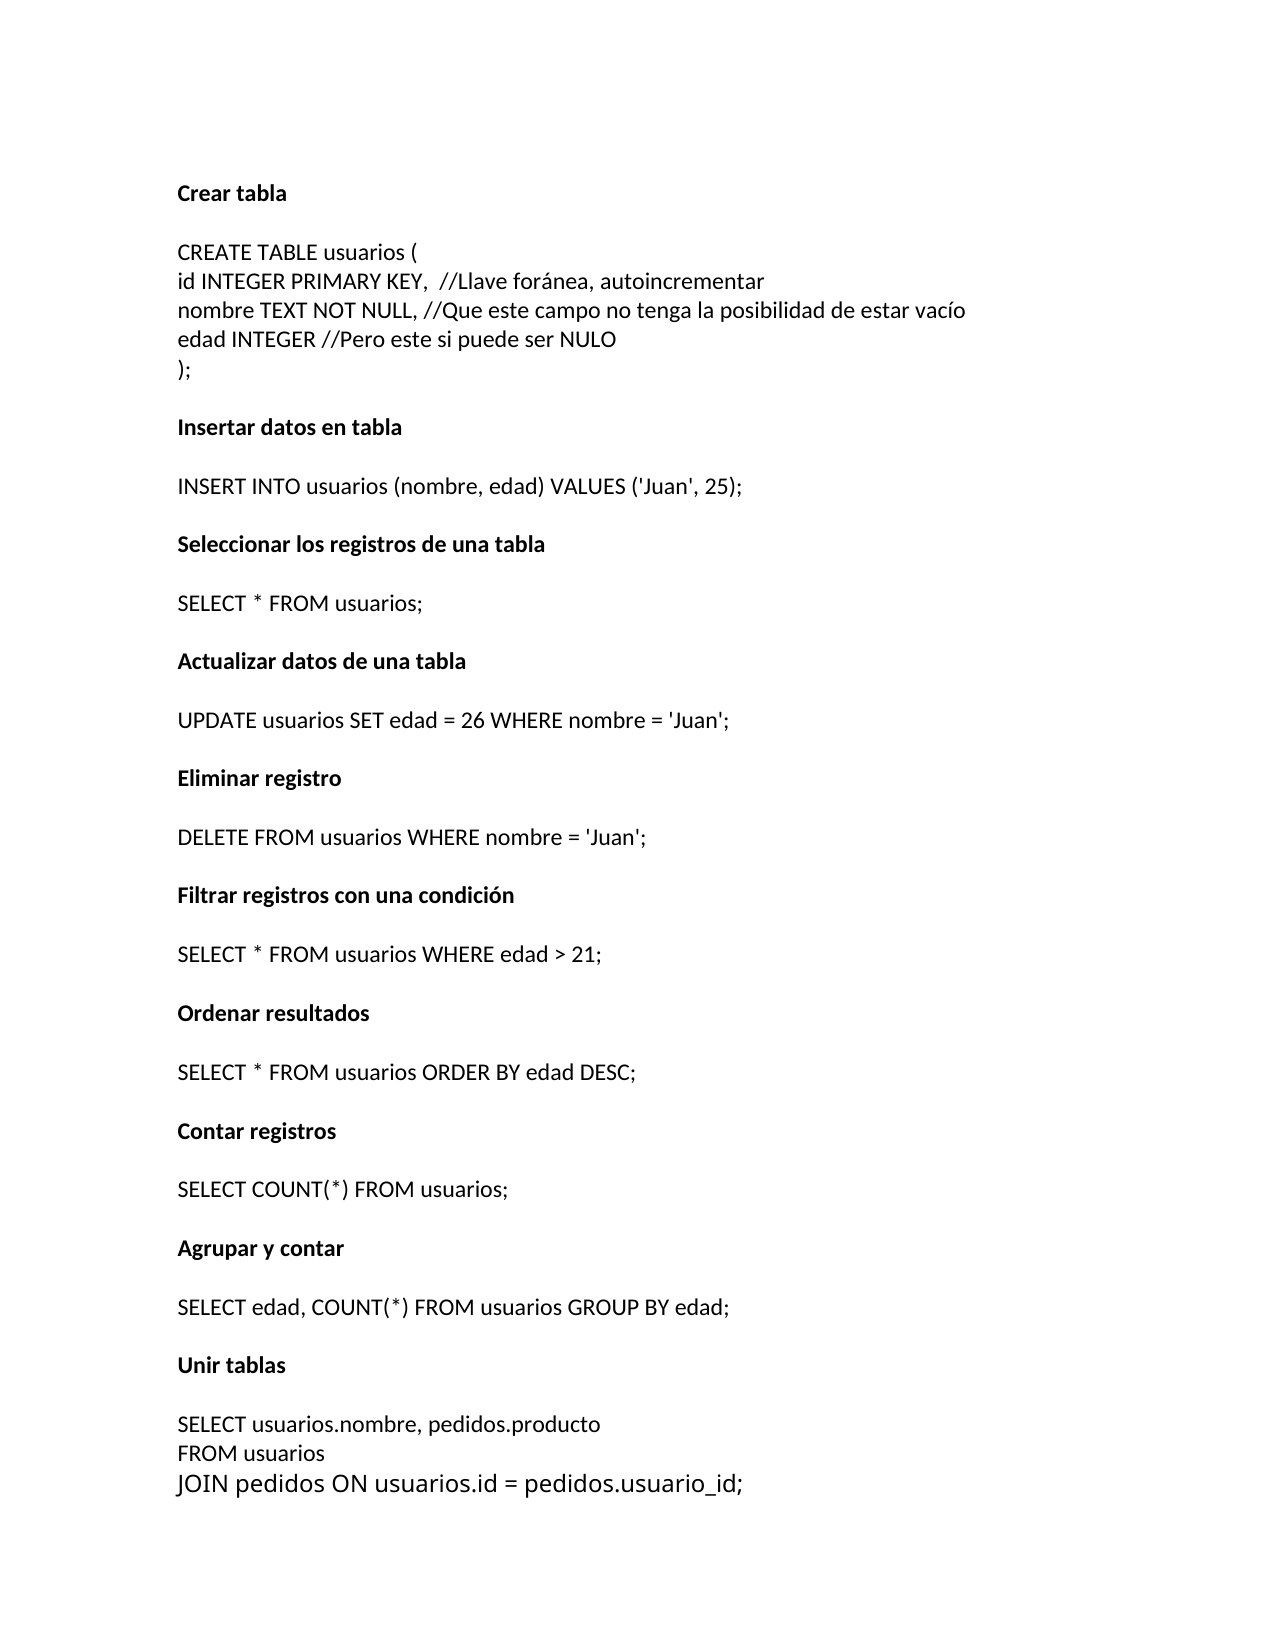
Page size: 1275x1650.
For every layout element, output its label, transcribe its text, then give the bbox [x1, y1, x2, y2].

text Ordenar resultados [177, 998, 1098, 1027]
text SELECT * FROM usuarios ORDER BY edad DESC; [177, 1057, 1098, 1087]
text SELECT edad, COUNT(*) FROM usuarios GROUP BY edad; [177, 1292, 1098, 1321]
text CREATE TABLE usuarios ( [177, 237, 1098, 266]
text Actualizar datos de una tabla [177, 646, 1098, 676]
text Agrupar y contar [177, 1233, 1098, 1262]
text Filtrar registros con una condición [177, 881, 1098, 910]
text INSERT INTO usuarios (nombre, edad) VALUES ('Juan', 25); [177, 471, 1098, 500]
text id INTEGER PRIMARY KEY, //Llave foránea, autoincrementar [177, 266, 1098, 295]
text edad INTEGER //Pero este si puede ser NULO [177, 324, 1098, 354]
text nombre TEXT NOT NULL, //Que este campo no tenga la posibilidad de estar vacío [177, 295, 1098, 324]
text JOIN pedidos ON usuarios.id = pedidos.usuario_id; [177, 1467, 1098, 1500]
text DELETE FROM usuarios WHERE nombre = 'Juan'; [177, 822, 1098, 851]
text Insertar datos en tabla [177, 412, 1098, 442]
text SELECT usuarios.nombre, pedidos.producto [177, 1409, 1098, 1438]
text Contar registros [177, 1116, 1098, 1145]
text Eliminar registro [177, 763, 1098, 793]
text SELECT COUNT(*) FROM usuarios; [177, 1174, 1098, 1204]
text SELECT * FROM usuarios; [177, 588, 1098, 617]
text SELECT * FROM usuarios WHERE edad > 21; [177, 939, 1098, 968]
text Seleccionar los registros de una tabla [177, 529, 1098, 559]
text Unir tablas [177, 1350, 1098, 1379]
text FROM usuarios [177, 1438, 1098, 1467]
text ); [177, 354, 1098, 383]
text UPDATE usuarios SET edad = 26 WHERE nombre = 'Juan'; [177, 705, 1098, 734]
text Crear tabla [177, 178, 1098, 207]
